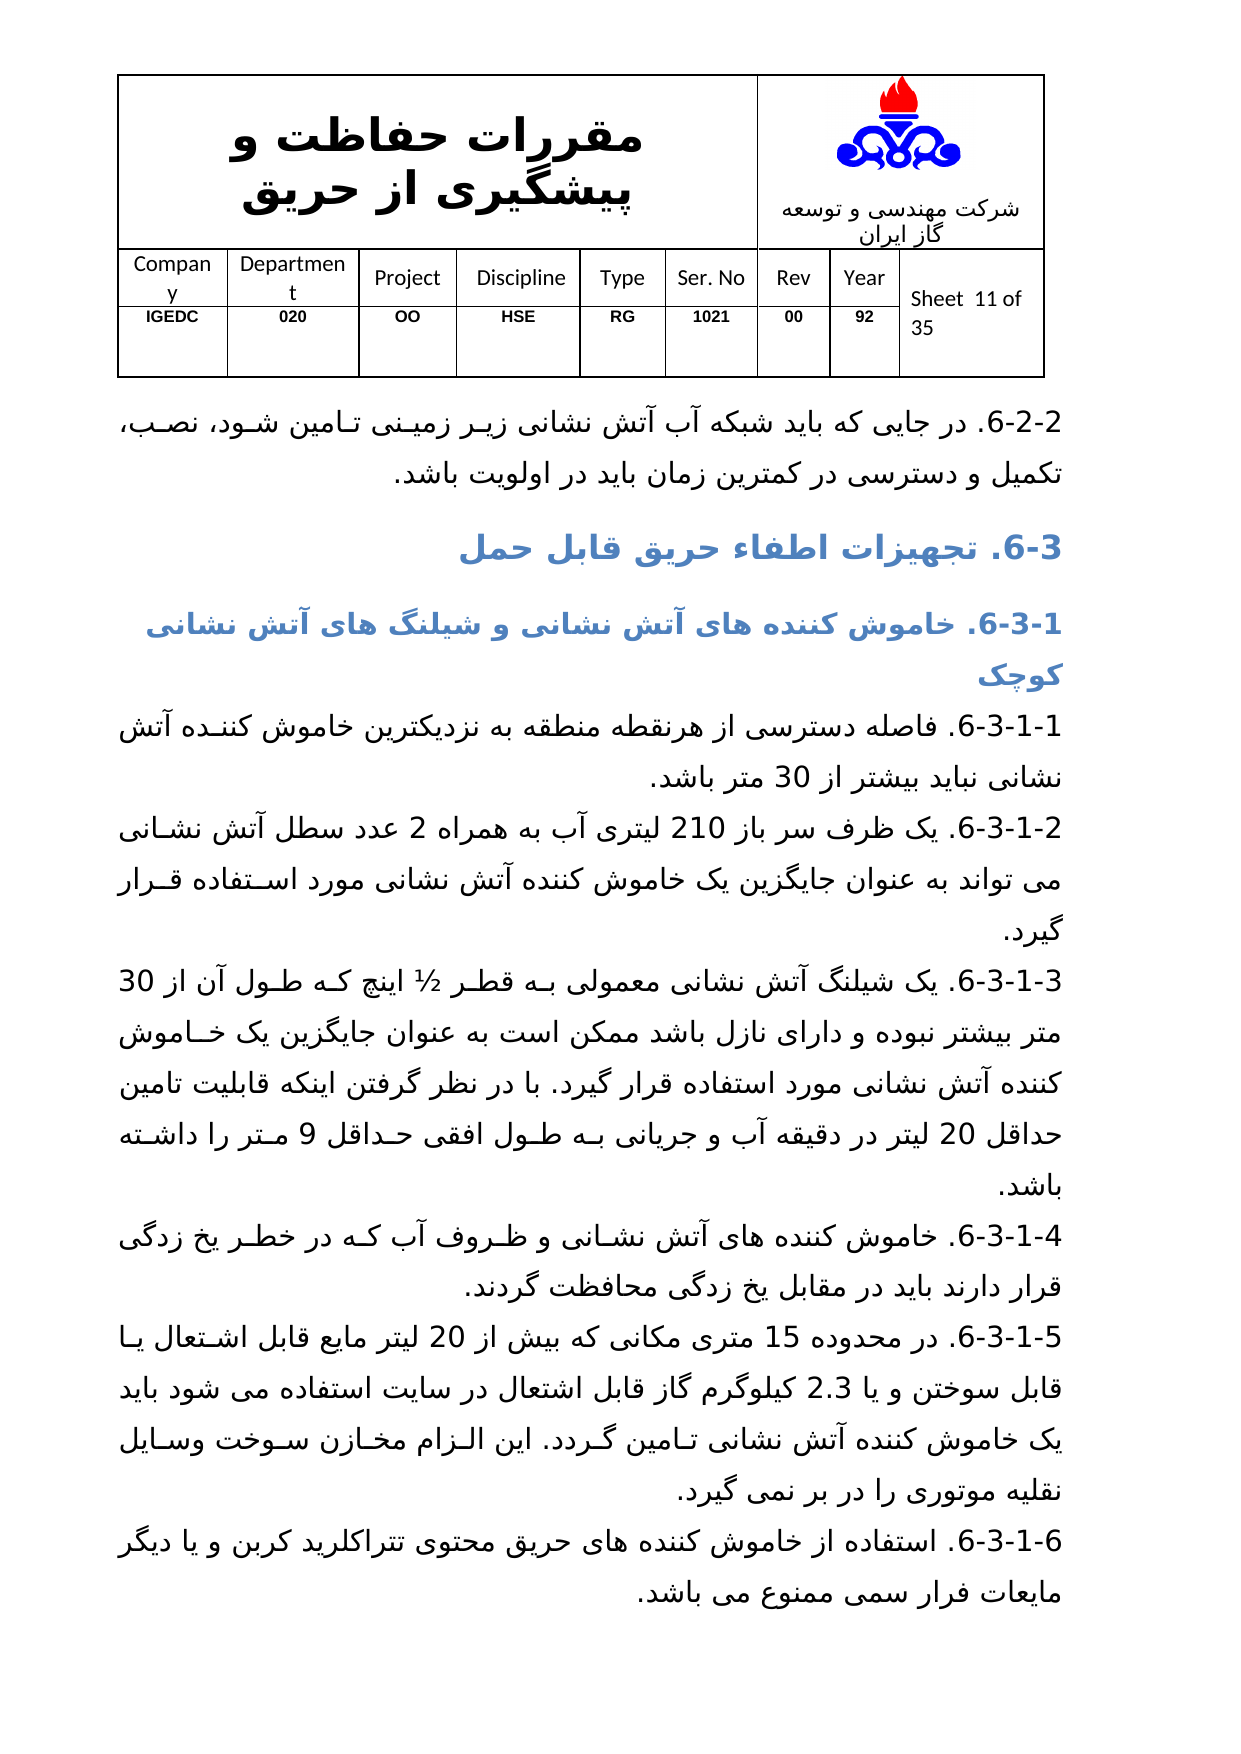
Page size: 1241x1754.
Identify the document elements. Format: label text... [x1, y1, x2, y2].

subtitle 6-3-1. خاموش کننده های آتش نشانی و شیلنگ های آتش نشانی کوچک [118, 608, 1063, 692]
list 6-3-1-3. یک شیلنگ آتش نشانی معمولی به قطر ½ اینچ که طول آن از 30 متر بیشتر نبوده و دارای نازل باشد ممکن است به عنوان جایگزین یک خاموش کننده آتش نشانی مورد استفاده قرار گیرد. با در نظر گرفتن اینکه قابلیت تامین حداقل 20 لیتر در دقیقه آب و جریانی به طول افقی حداقل 9 متر را داشته باشد. [118, 964, 1063, 1202]
list 6-3-1-5. در محدوده 15 متری مکانی که بیش از 20 لیتر مایع قابل اشتعال یا قابل سوختن و یا 2.3 کیلوگرم گاز قابل اشتعال در سایت استفاده می شود باید یک خاموش کننده آتش نشانی تامین گردد. این الزام مخازن سوخت وسایل نقلیه موتوری را در بر نمی گیرد. [118, 1321, 1063, 1507]
picture [825, 76, 977, 170]
list 6-3-1-4. خاموش کننده های آتش نشانی و ظروف آب که در خطر یخ زدگی قرار دارند باید در مقابل یخ زدگی محافظت گردند. [118, 1219, 1063, 1304]
list 6-3-1-1. فاصله دسترسی از هرنقطه منطقه به نزدیکترین خاموش کننده آتش نشانی نباید بیشتر از 30 متر باشد. [118, 709, 1063, 794]
list 6-2-2. در جایی که باید شبکه آب آتش نشانی زیر زمینی تامین شود، نصب، تکمیل و دسترسی در کمترین زمان باید در اولویت باشد. [118, 406, 1063, 491]
list 6-3-1-2. یک ظرف سر باز 210 لیتری آب به همراه 2 عدد سطل آتش نشانی می تواند به عنوان جایگزین یک خاموش کننده آتش نشانی مورد استفاده قرار گیرد. [118, 811, 1063, 947]
subtitle 6-3. تجهیزات اطفاء حریق قابل حمل [118, 528, 1063, 567]
list 6-3-1-6. استفاده از خاموش کننده های حریق محتوی تتراکلرید کربن و یا دیگر مایعات فرار سمی ممنوع می باشد. [118, 1524, 1063, 1609]
